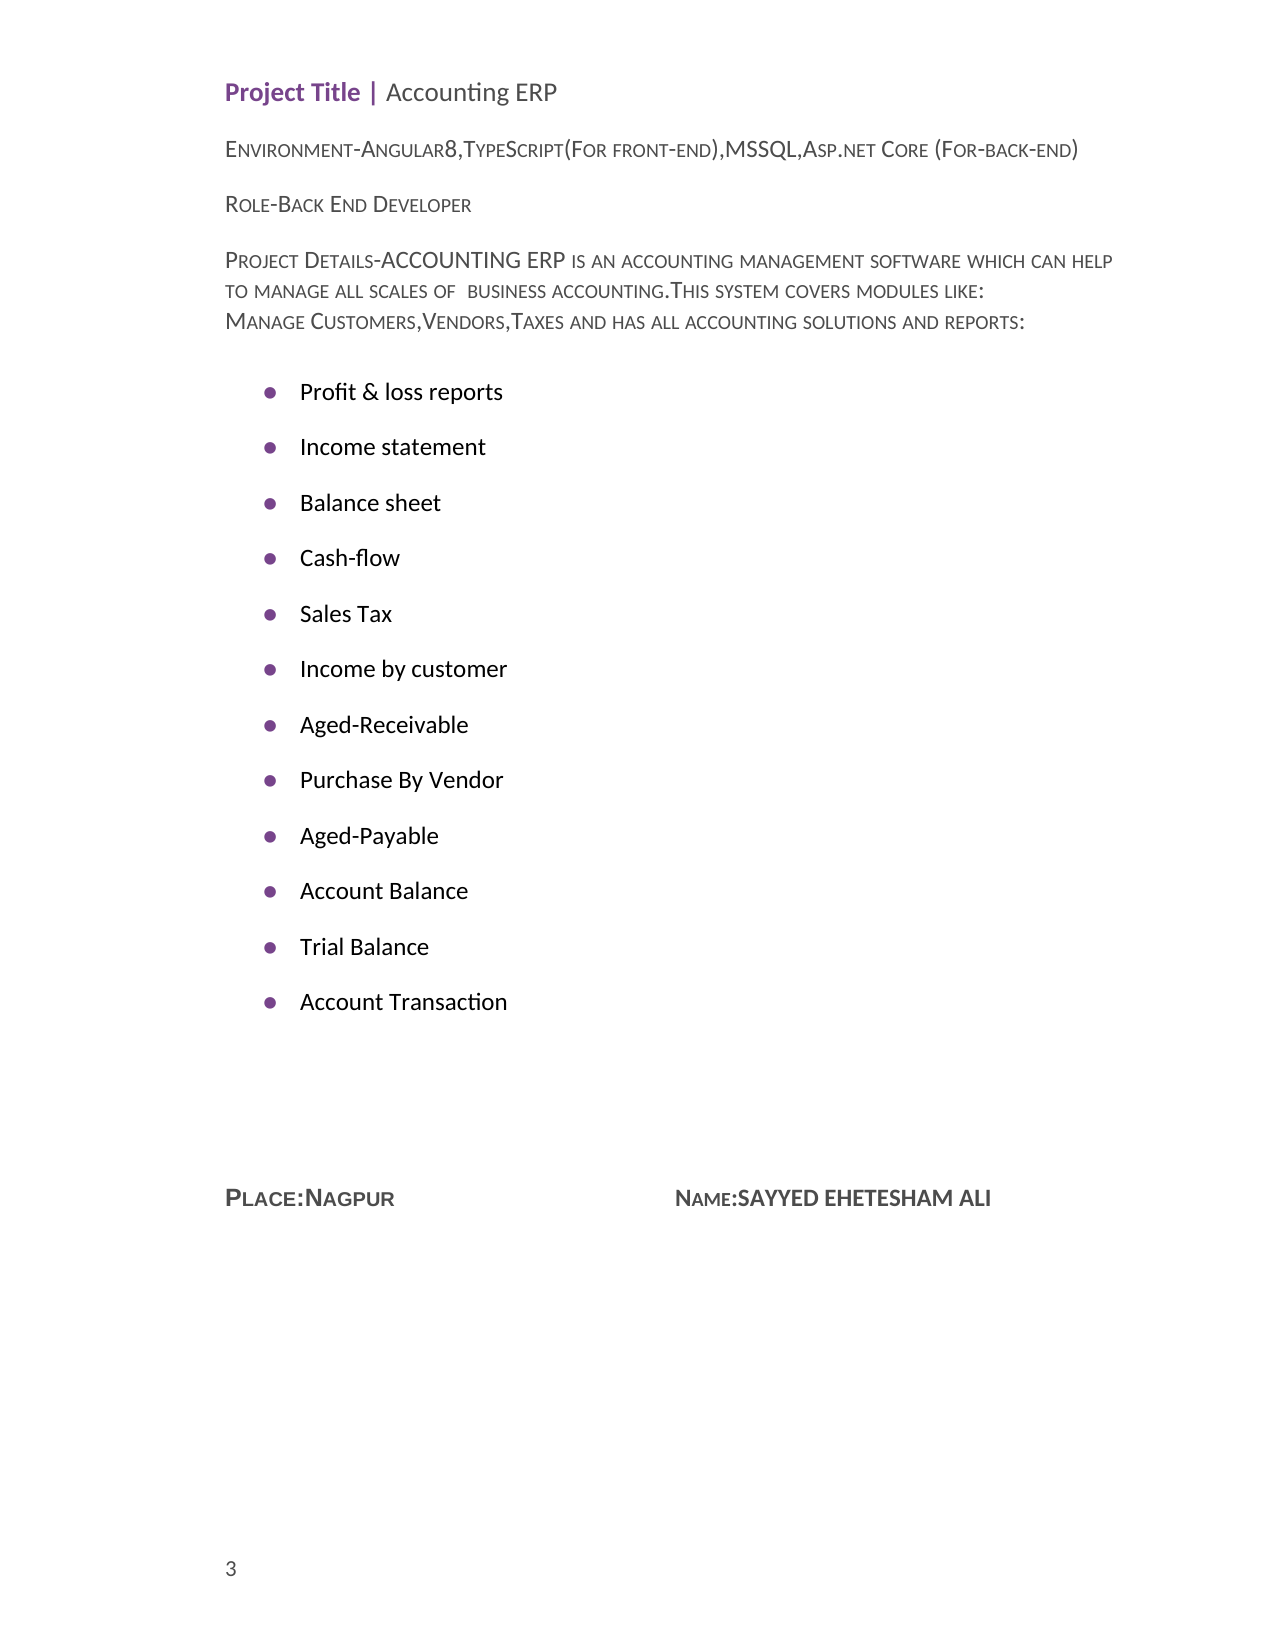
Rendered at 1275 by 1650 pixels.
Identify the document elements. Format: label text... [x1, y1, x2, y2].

subtitle Project Title | Accounting ERP [225, 75, 1125, 108]
subtitle Role-Back End Developer [225, 188, 1125, 219]
subtitle Purchase By Vendor [262, 764, 1125, 795]
subtitle Balance sheet [262, 487, 1125, 517]
subtitle Account Transaction [262, 987, 1125, 1017]
subtitle Aged-Payable [262, 820, 1125, 851]
subtitle Cash-flow [262, 542, 1125, 573]
subtitle Environment-Angular8,TypeScript(For front-end),MSSQL,Asp.net Core (For-back-end) [225, 133, 1125, 163]
subtitle Trial Balance [262, 931, 1125, 962]
subtitle Account Balance [262, 876, 1125, 906]
subtitle Project Details-ACCOUNTING ERP is an accounting management software which can help to manage all scales of business accounting.This system covers modules like: [225, 244, 1125, 305]
subtitle Profit & loss reports [262, 376, 1125, 406]
subtitle Manage Customers,Vendors,Taxes and has all accounting solutions and reports: [225, 305, 1125, 336]
subtitle Income statement [262, 431, 1125, 462]
subtitle Sales Tax [262, 598, 1125, 628]
subtitle Income by customer [262, 653, 1125, 684]
subtitle Aged-Receivable [262, 709, 1125, 739]
subtitle Place:Nagpur Name:SAYYED EHETESHAM ALI [225, 1182, 1125, 1212]
